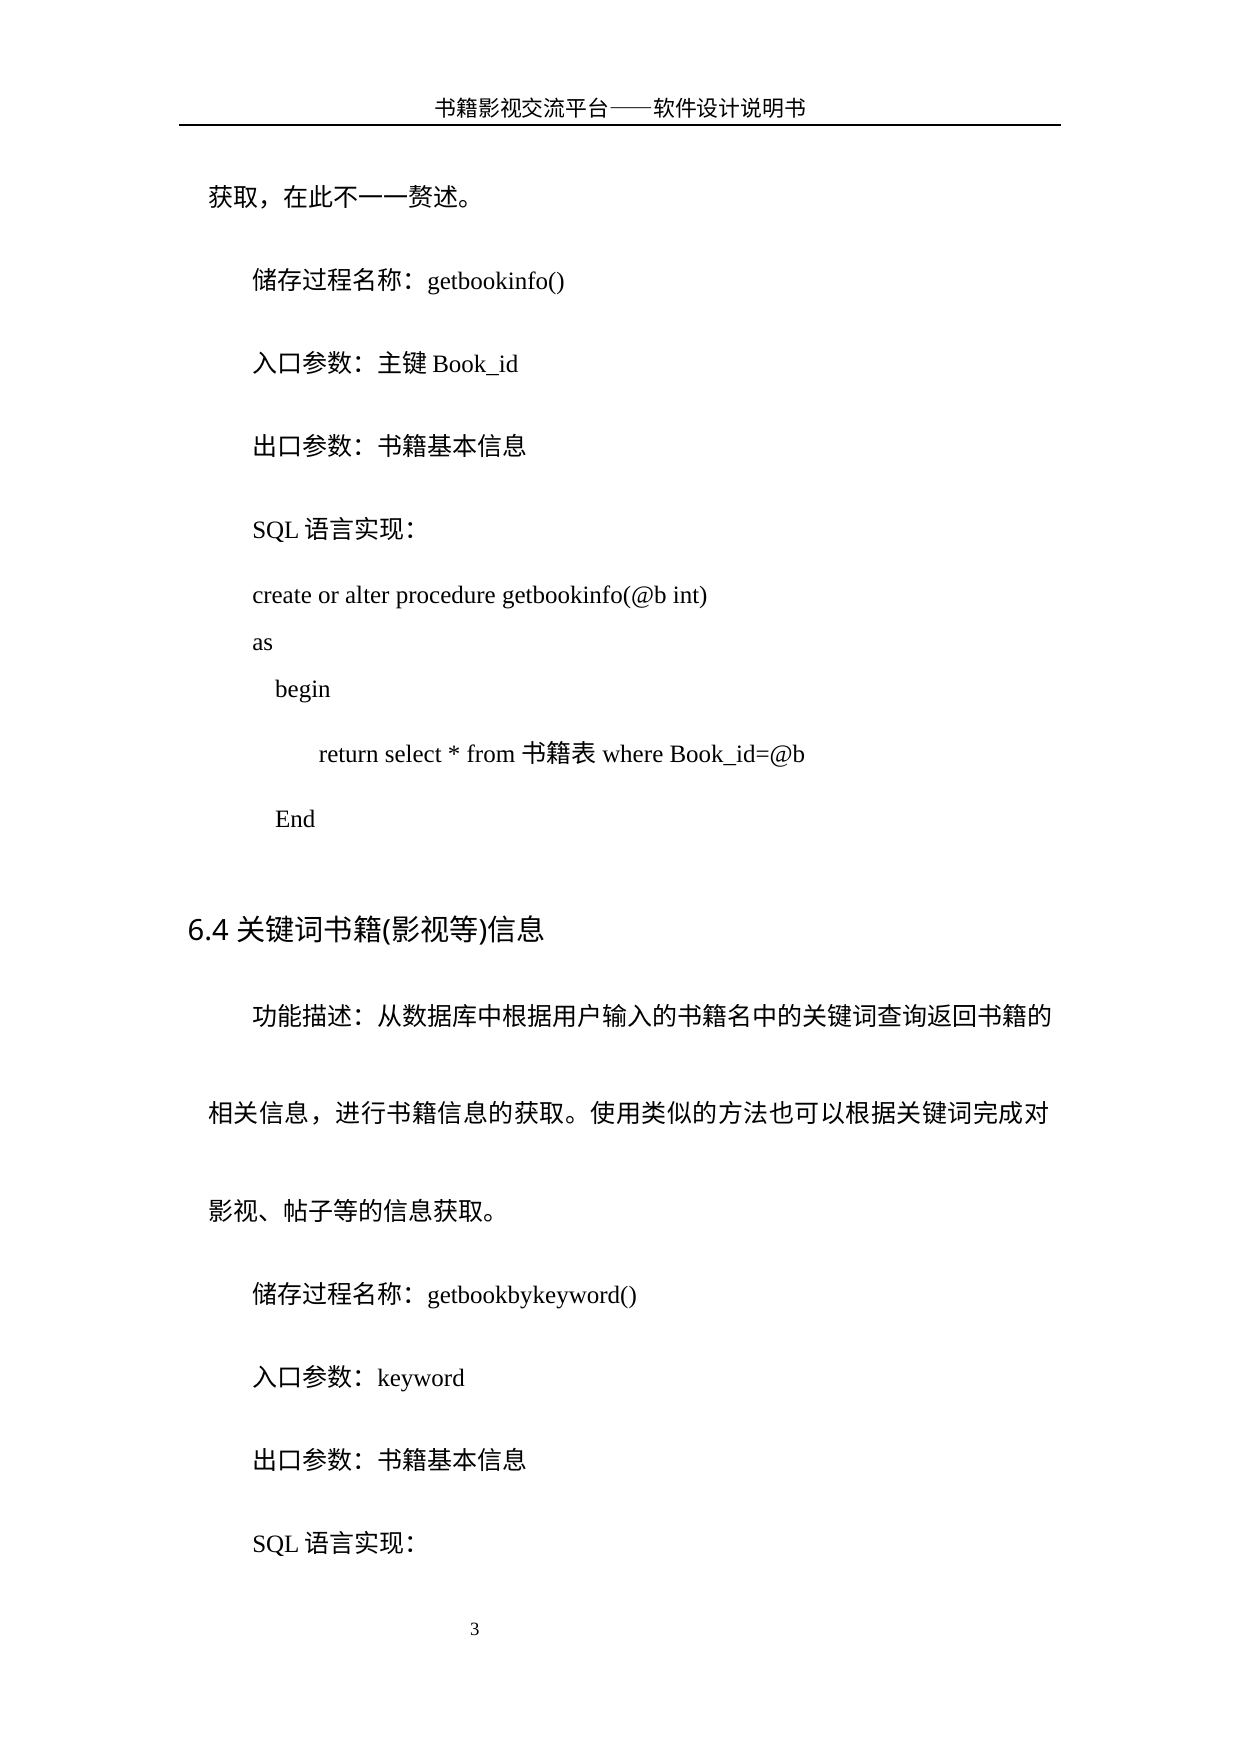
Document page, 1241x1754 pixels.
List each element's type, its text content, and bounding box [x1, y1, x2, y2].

text begin [208, 672, 1053, 704]
text 6.4 关键词书籍(影视等)信息 [187, 896, 1053, 961]
text 入口参数：keyword [208, 1343, 1053, 1408]
text 储存过程名称：getbookinfo() [208, 246, 1053, 311]
text as [208, 625, 1053, 658]
text 储存过程名称：getbookbykeyword() [208, 1260, 1053, 1325]
text End [208, 802, 1053, 834]
text 出口参数：书籍基本信息 [208, 412, 1053, 477]
text create or alter procedure getbookinfo(@b int) [208, 578, 1053, 611]
text 入口参数：主键Book_id [208, 329, 1053, 394]
text 出口参数：书籍基本信息 [208, 1426, 1053, 1491]
text 功能描述：从数据库中根据用户输入的书籍名中的关键词查询返回书籍的相关信息，进行书籍信息的获取。使用类似的方法也可以根据关键词完成对影视、帖子等的信息获取。 [208, 982, 1053, 1242]
text return select * from 书籍表 where Book_id=@b [208, 719, 1053, 784]
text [208, 163, 1053, 228]
text SQL语言实现： [208, 1509, 1053, 1574]
text SQL语言实现： [208, 495, 1053, 560]
